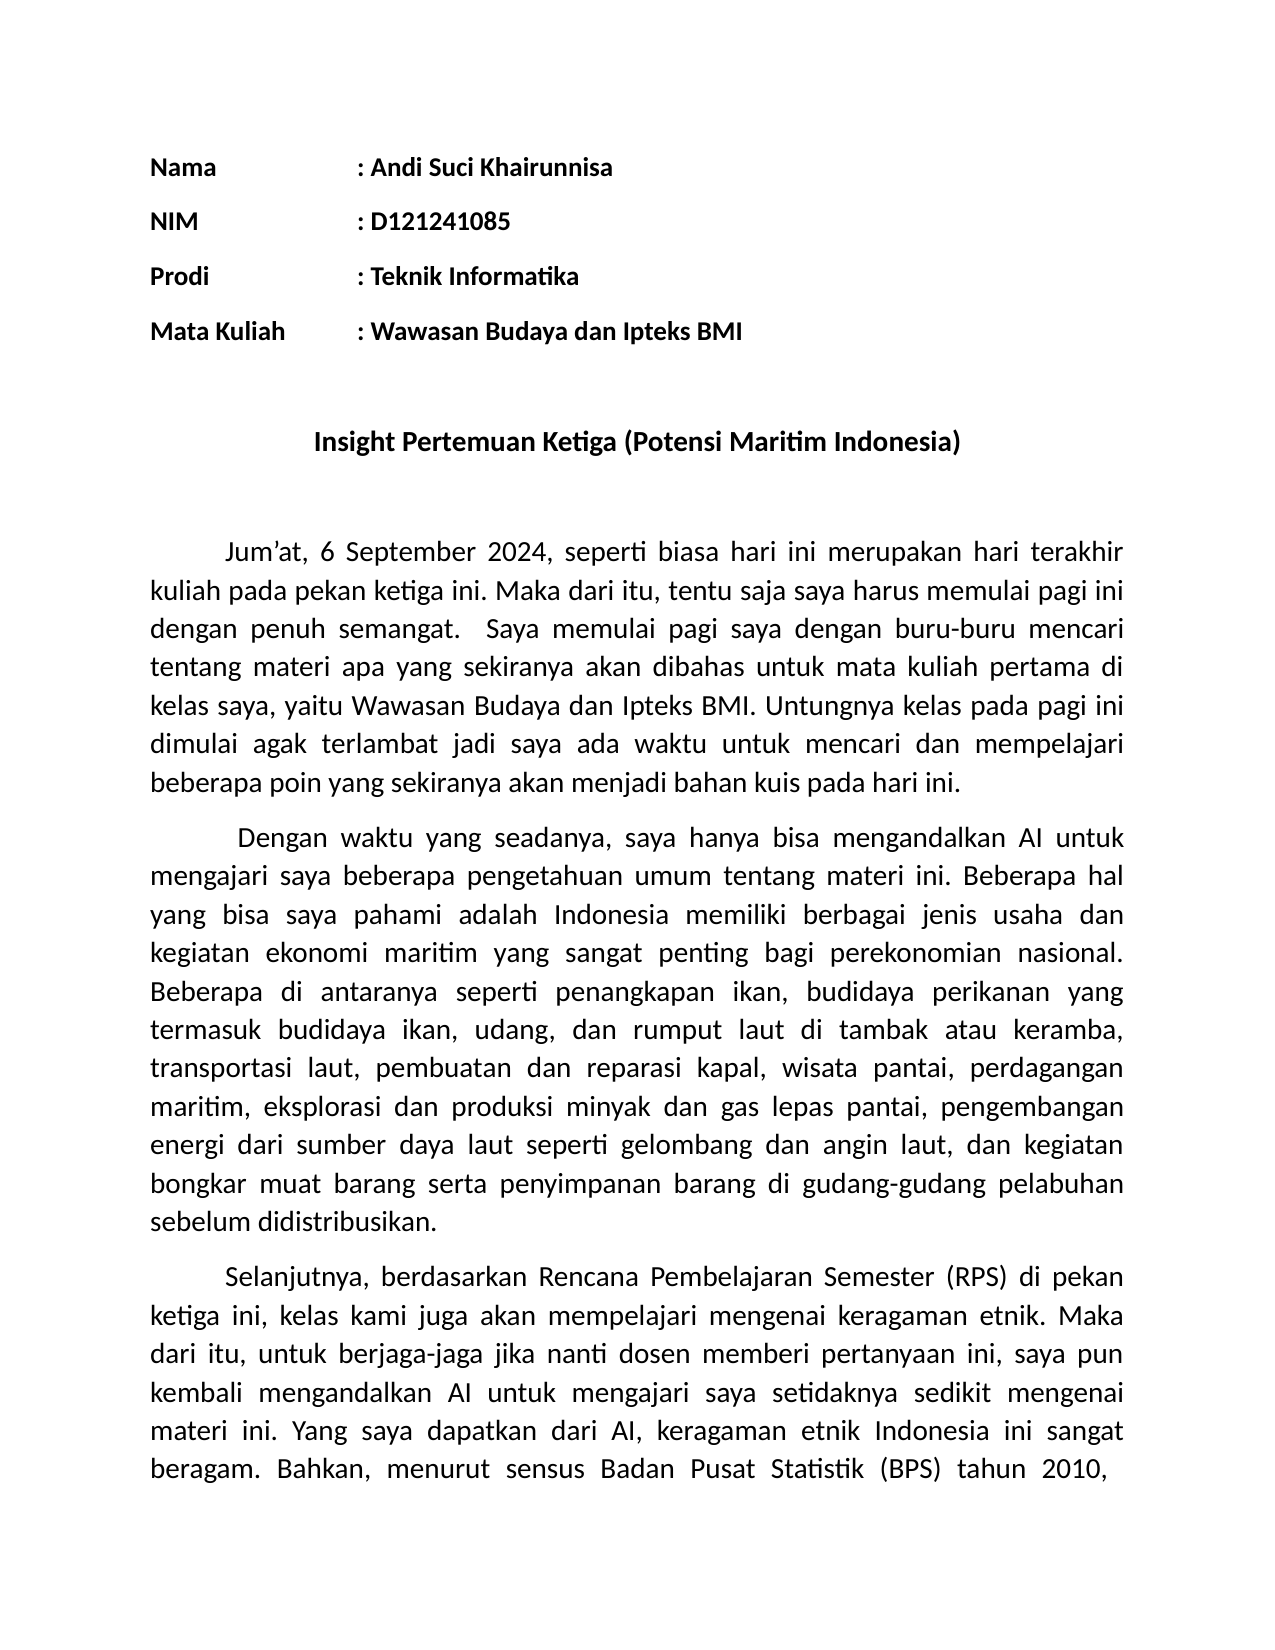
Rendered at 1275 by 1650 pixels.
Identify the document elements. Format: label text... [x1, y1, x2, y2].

text Mata Kuliah : Wawasan Budaya dan Ipteks BMI [150, 314, 1125, 347]
text Jum’at, 6 September 2024, seperti biasa hari ini merupakan hari terakhir kuliah pada pekan ketiga ini. Maka dari itu, tentu saja saya harus memulai pagi ini dengan penuh semangat. Saya memulai pagi saya dengan buru-buru mencari tentang materi apa yang sekiranya akan dibahas untuk mata kuliah pertama di kelas saya, yaitu Wawasan Budaya dan Ipteks BMI. Untungnya kelas pada pagi ini dimulai agak terlambat jadi saya ada waktu untuk mencari dan mempelajari beberapa poin yang sekiranya akan menjadi bahan kuis pada hari ini. [150, 533, 1125, 799]
text Dengan waktu yang seadanya, saya hanya bisa mengandalkan AI untuk mengajari saya beberapa pengetahuan umum tentang materi ini. Beberapa hal yang bisa saya pahami adalah Indonesia memiliki berbagai jenis usaha dan kegiatan ekonomi maritim yang sangat penting bagi perekonomian nasional. Beberapa di antaranya seperti penangkapan ikan, budidaya perikanan yang termasuk budidaya ikan, udang, dan rumput laut di tambak atau keramba, transportasi laut, pembuatan dan reparasi kapal, wisata pantai, perdagangan maritim, eksplorasi dan produksi minyak dan gas lepas pantai, pengembangan energi dari sumber daya laut seperti gelombang dan angin laut, dan kegiatan bongkar muat barang serta penyimpanan barang di gudang-gudang pelabuhan sebelum didistribusikan. [150, 819, 1125, 1239]
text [150, 1258, 1125, 1486]
text NIM : D121241085 [150, 204, 1125, 238]
text Nama : Andi Suci Khairunnisa [150, 150, 1125, 183]
text Prodi : Teknik Informatika [150, 259, 1125, 292]
text Insight Pertemuan Ketiga (Potensi Maritim Indonesia) [150, 423, 1125, 458]
